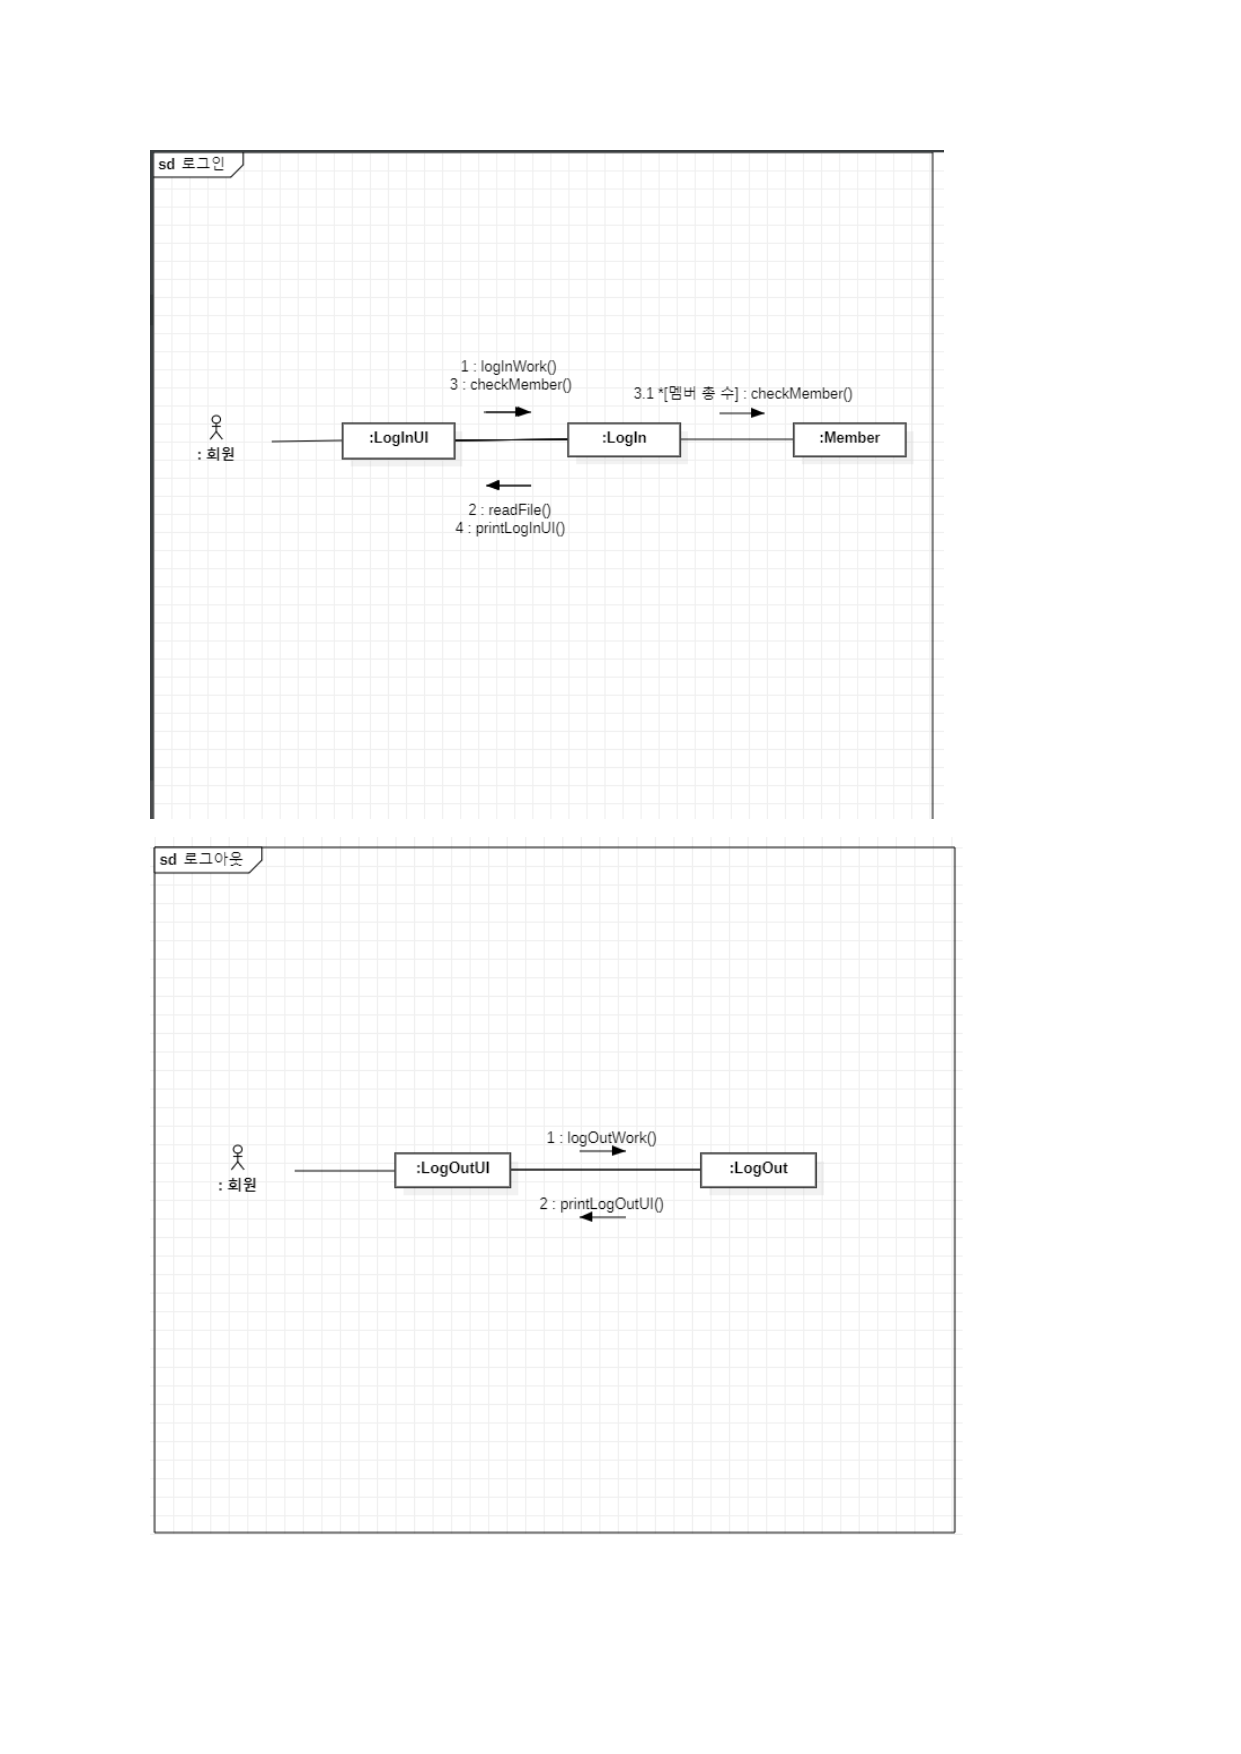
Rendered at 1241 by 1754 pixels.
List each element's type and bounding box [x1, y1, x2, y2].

picture [150, 150, 944, 819]
picture [150, 837, 963, 1535]
